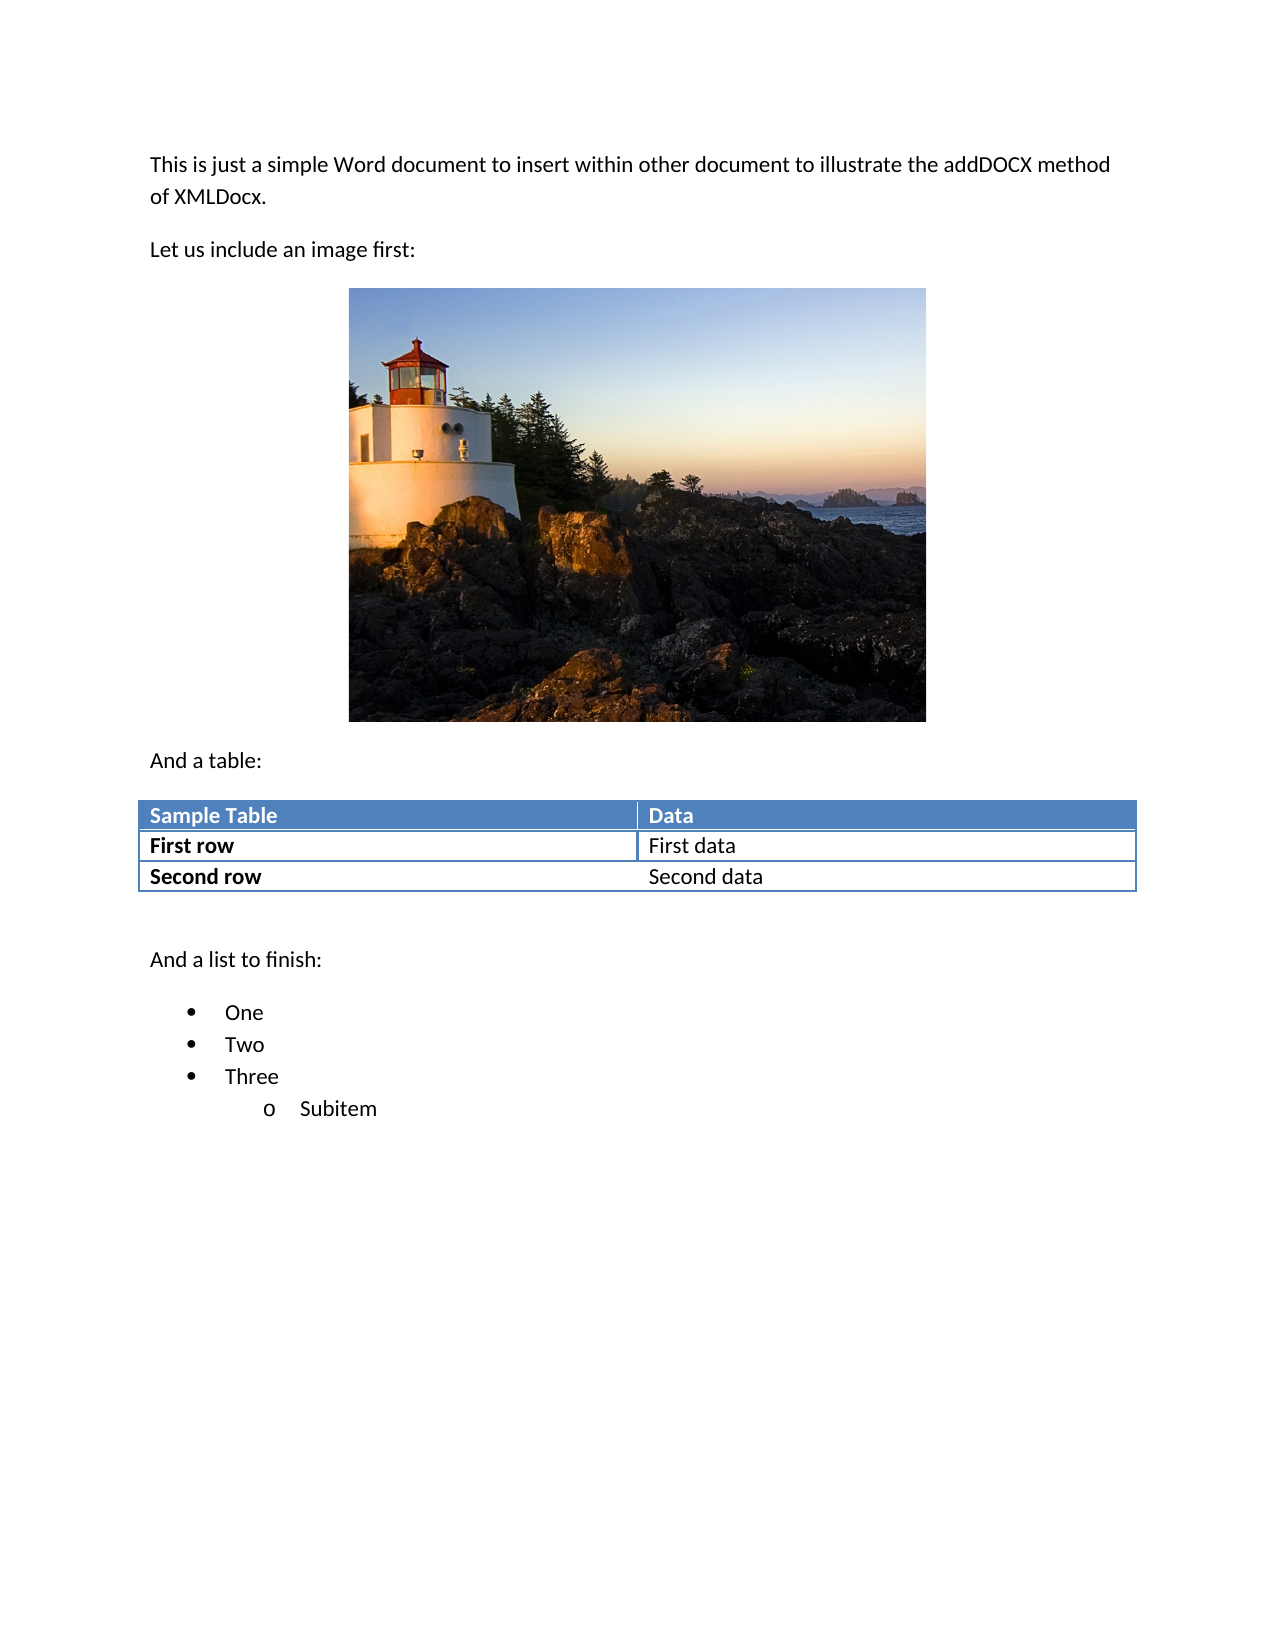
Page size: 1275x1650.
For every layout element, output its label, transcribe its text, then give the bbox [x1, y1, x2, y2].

list Two [187, 1030, 1125, 1058]
text This is just a simple Word document to insert within other document to illustrate the addDOCX method of XMLDocx. [150, 150, 1125, 210]
text And a list to finish: [150, 945, 1125, 973]
picture [348, 288, 927, 722]
table_cell First data [639, 832, 1135, 860]
list Three [187, 1062, 1125, 1090]
table_header Sample Table [140, 802, 637, 829]
table_cell Second data [638, 862, 1135, 890]
table_header Data [638, 802, 1135, 829]
list Subitem [262, 1094, 1125, 1124]
table_cell First row [140, 832, 636, 860]
text And a table: [150, 746, 1125, 774]
text Let us include an image first: [150, 235, 1125, 263]
list One [187, 998, 1125, 1026]
table_cell Second row [140, 862, 637, 890]
